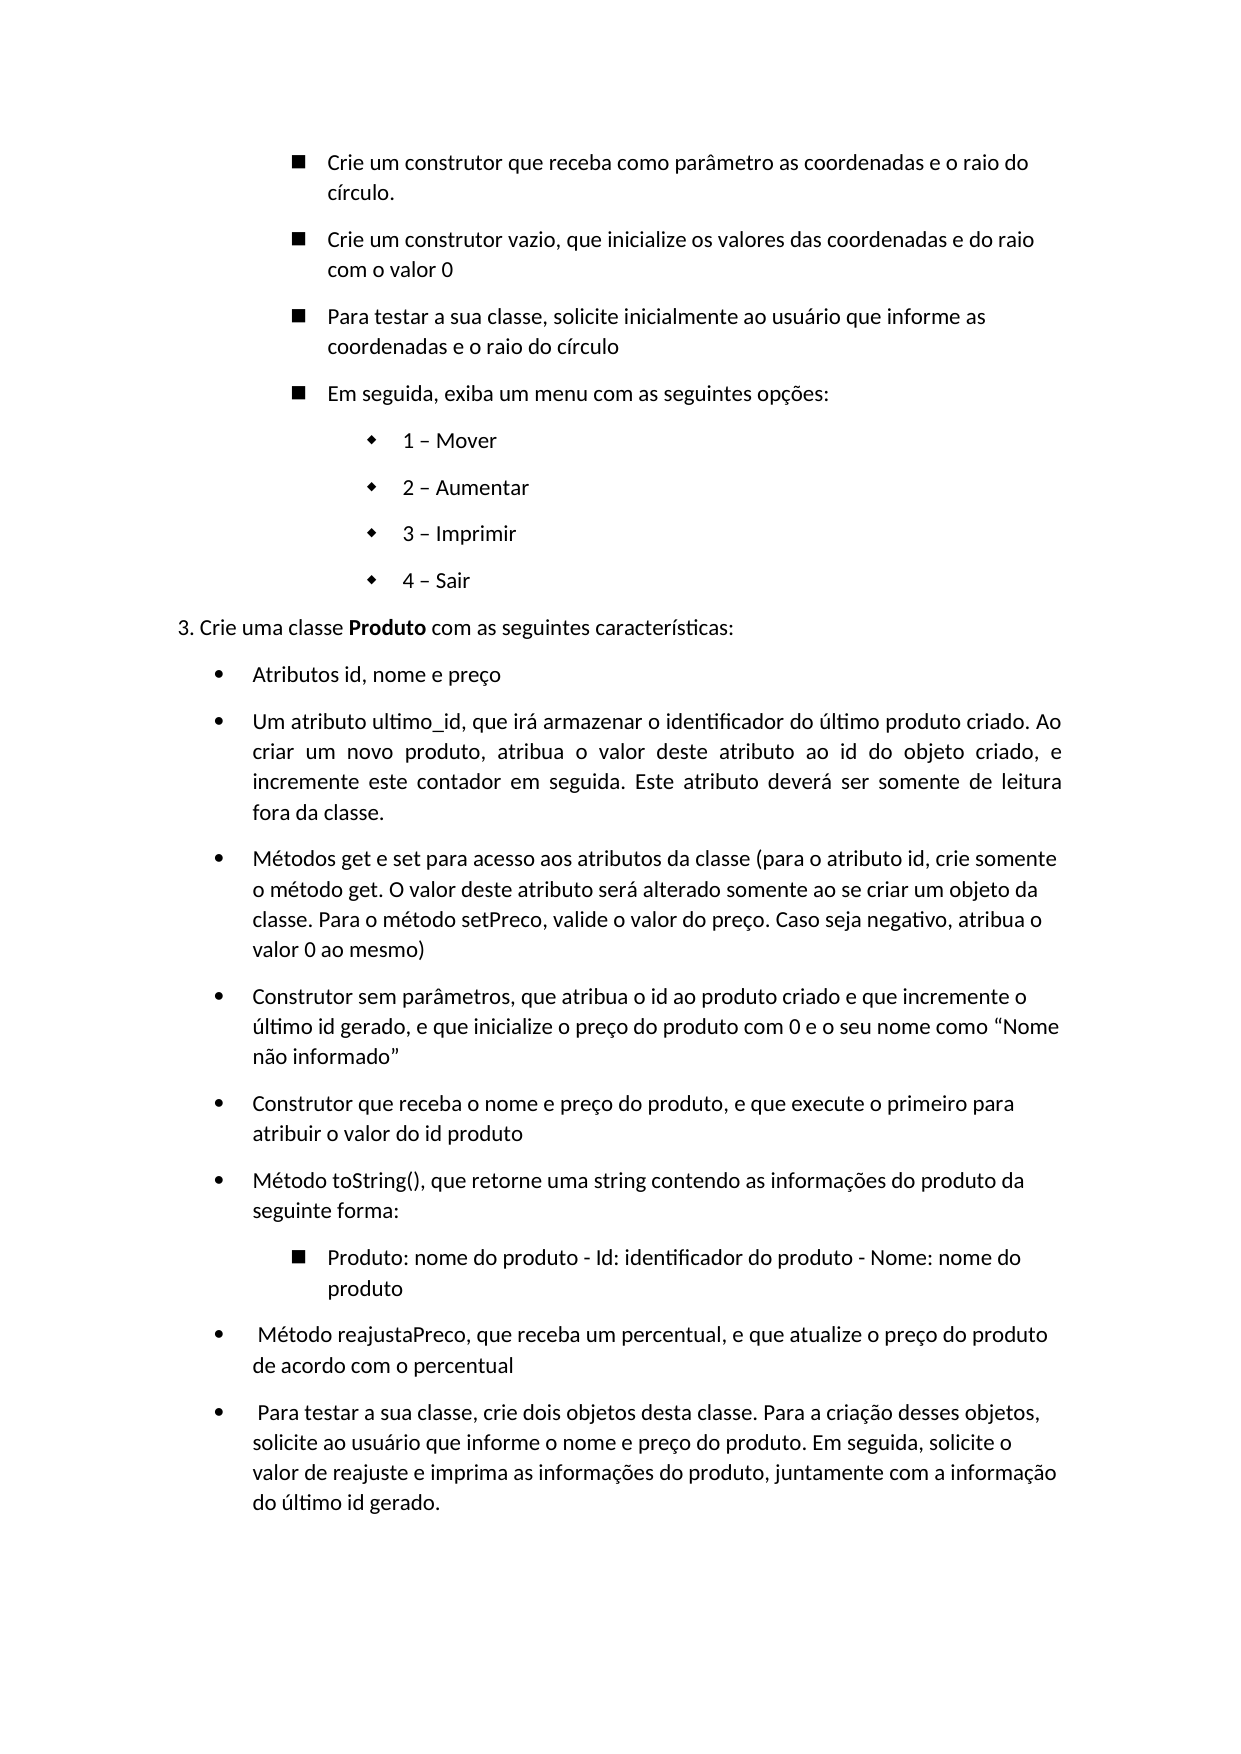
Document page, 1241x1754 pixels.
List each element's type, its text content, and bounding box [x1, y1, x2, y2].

list Método reajustaPreco, que receba um percentual, e que atualize o preço do produto de acordo com o percentual [215, 1321, 1063, 1379]
list Produto: nome do produto - Id: identificador do produto - Nome: nome do produto [290, 1243, 1063, 1302]
list Crie um construtor que receba como parâmetro as coordenadas e o raio do círculo. [290, 148, 1063, 206]
list 4 – Sair [365, 566, 1063, 594]
list Construtor sem parâmetros, que atribua o id ao produto criado e que incremente o último id gerado, e que inicialize o preço do produto com 0 e o seu nome como “Nome não informado” [215, 982, 1063, 1070]
list 3 – Imprimir [365, 519, 1063, 547]
list Para testar a sua classe, crie dois objetos desta classe. Para a criação desses objetos, solicite ao usuário que informe o nome e preço do produto. Em seguida, solicite o valor de reajuste e imprima as informações do produto, juntamente com a informação do último id gerado. [215, 1398, 1063, 1516]
list Atributos id, nome e preço [215, 660, 1063, 688]
list Crie um construtor vazio, que inicialize os valores das coordenadas e do raio com o valor 0 [290, 225, 1063, 283]
text 3. Crie uma classe Produto com as seguintes características: [177, 613, 1063, 641]
list 1 – Mover [365, 426, 1063, 454]
list Em seguida, exiba um menu com as seguintes opções: [290, 379, 1063, 407]
list Um atributo ultimo_id, que irá armazenar o identificador do último produto criado. Ao criar um novo produto, atribua o valor deste atributo ao id do objeto criado, e incremente este contador em seguida. Este atributo deverá ser somente de leitura fora da classe. [215, 707, 1063, 826]
list Métodos get e set para acesso aos atributos da classe (para o atributo id, crie somente o método get. O valor deste atributo será alterado somente ao se criar um objeto da classe. Para o método setPreco, valide o valor do preço. Caso seja negativo, atribua o valor 0 ao mesmo) [215, 844, 1063, 963]
list 2 – Aumentar [365, 473, 1063, 501]
list Método toString(), que retorne uma string contendo as informações do produto da seguinte forma: [215, 1166, 1063, 1224]
list Construtor que receba o nome e preço do produto, e que execute o primeiro para atribuir o valor do id produto [215, 1089, 1063, 1147]
list Para testar a sua classe, solicite inicialmente ao usuário que informe as coordenadas e o raio do círculo [290, 302, 1063, 360]
